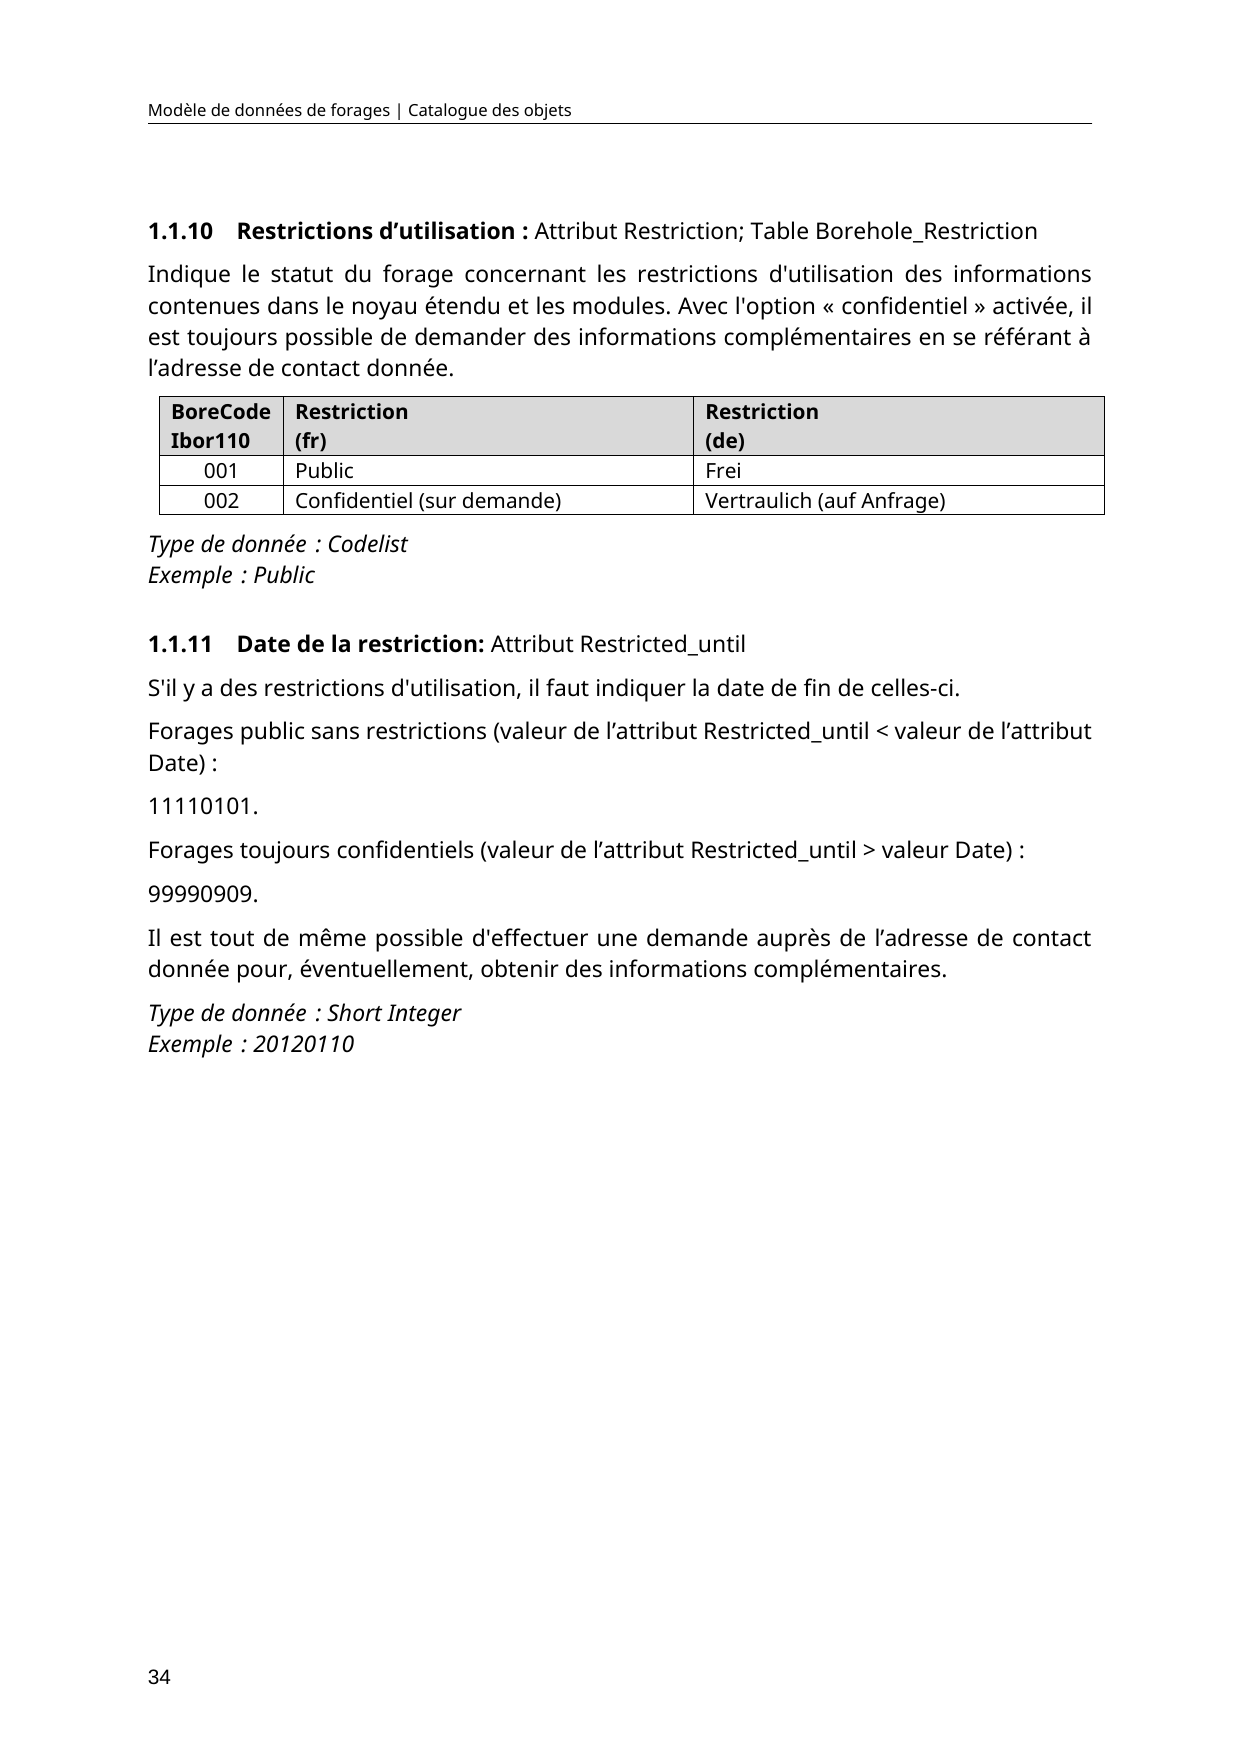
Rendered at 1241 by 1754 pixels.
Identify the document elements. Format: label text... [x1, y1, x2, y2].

table_cell (de) [694, 426, 1104, 455]
text Type de donnée : Codelist [148, 528, 1092, 559]
text Il est tout de même possible d'effectuer une demande auprès de l’adresse de contact donnée pour, éventuellement, obtenir des informations complémentaires. [148, 922, 1092, 984]
text Type de donnée : Short Integer [148, 997, 1092, 1028]
text Exemple : Public [148, 559, 1092, 590]
table_cell 001 [160, 456, 283, 485]
subtitle Date de la restriction: Attribut Restricted_until [148, 628, 1092, 659]
table_header Restriction [694, 397, 1104, 426]
table_cell Vertraulich (auf Anfrage) [694, 486, 1104, 514]
table_cell Ibor110 [160, 426, 283, 455]
subtitle Restrictions d’utilisation : Attribut Restriction; Table Borehole_Restriction [148, 215, 1092, 246]
text S'il y a des restrictions d'utilisation, il faut indiquer la date de fin de celles-ci. [148, 672, 1092, 703]
text Forages toujours confidentiels (valeur de l’attribut Restricted_until > valeur Date) : [148, 834, 1092, 865]
table_cell (fr) [284, 426, 693, 455]
table_cell Public [284, 456, 693, 485]
table_cell Frei [694, 456, 1104, 485]
table_cell 002 [160, 486, 283, 514]
text Forages public sans restrictions (valeur de l’attribut Restricted_until < valeur de l’attribut Date) : [148, 715, 1092, 778]
text 99990909. [148, 878, 1092, 909]
text Exemple : 20120110 [148, 1028, 1092, 1059]
text 11110101. [148, 790, 1092, 822]
table_header Restriction [284, 397, 693, 426]
table_header BoreCode [160, 397, 283, 426]
table_cell Confidentiel (sur demande) [284, 486, 693, 514]
text Indique le statut du forage concernant les restrictions d'utilisation des informations contenues dans le noyau étendu et les modules. Avec l'option « confidentiel » activée, il est toujours possible de demander des informations complémentaires en se référant à l’adresse de contact donnée. [148, 258, 1092, 383]
